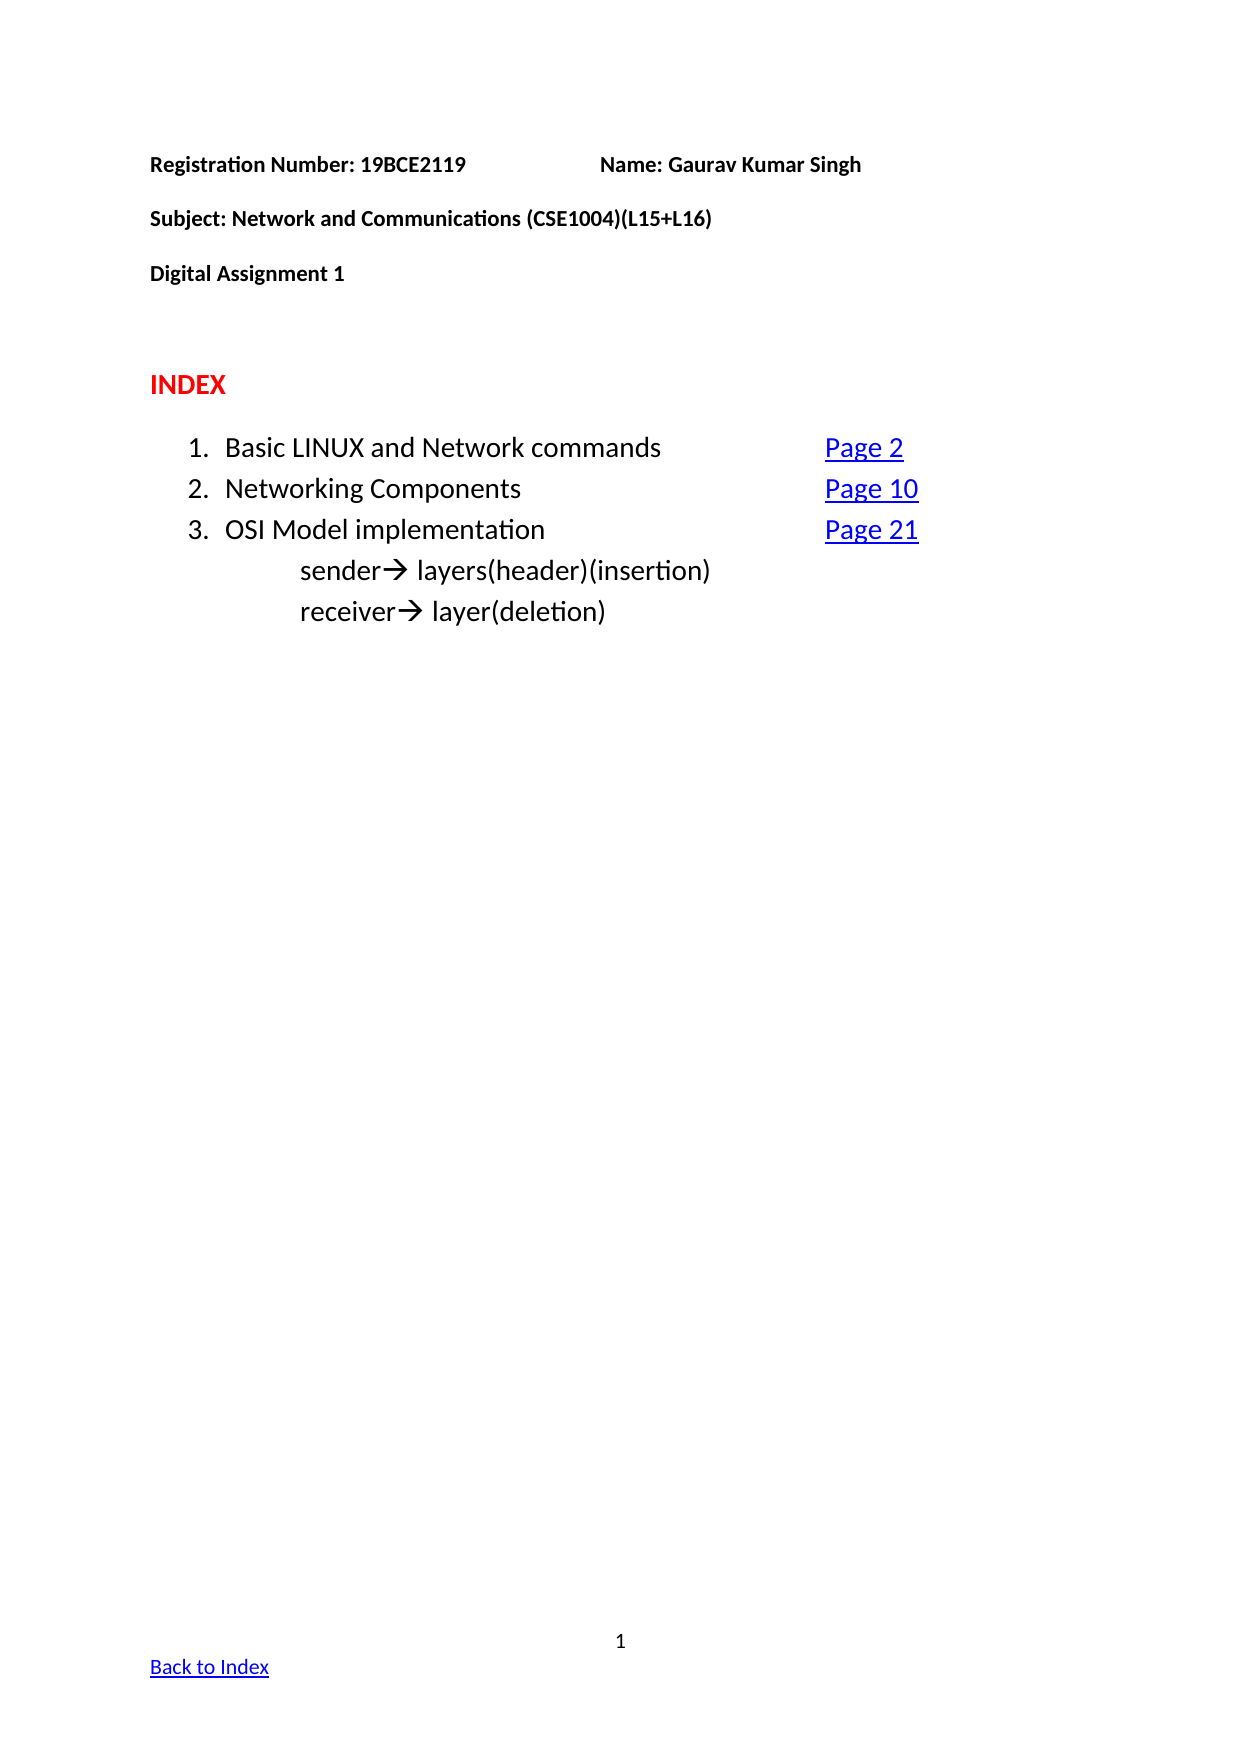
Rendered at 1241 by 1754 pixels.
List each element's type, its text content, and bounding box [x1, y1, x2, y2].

list sender layers(header)(insertion) [225, 552, 1090, 588]
list Networking Components Page 10 [187, 470, 1090, 506]
text Subject: Network and Communications (CSE1004)(L15+L16) [150, 204, 1090, 232]
text INDEX [150, 366, 1090, 402]
text Registration Number: 19BCE2119 Name: Gaurav Kumar Singh [150, 150, 1090, 178]
text Digital Assignment 1 [150, 259, 1090, 287]
list Basic LINUX and Network commands Page 2 [187, 429, 1090, 465]
list OSI Model implementation Page 21 [187, 511, 1090, 547]
list receiver layer(deletion) [225, 593, 1090, 629]
